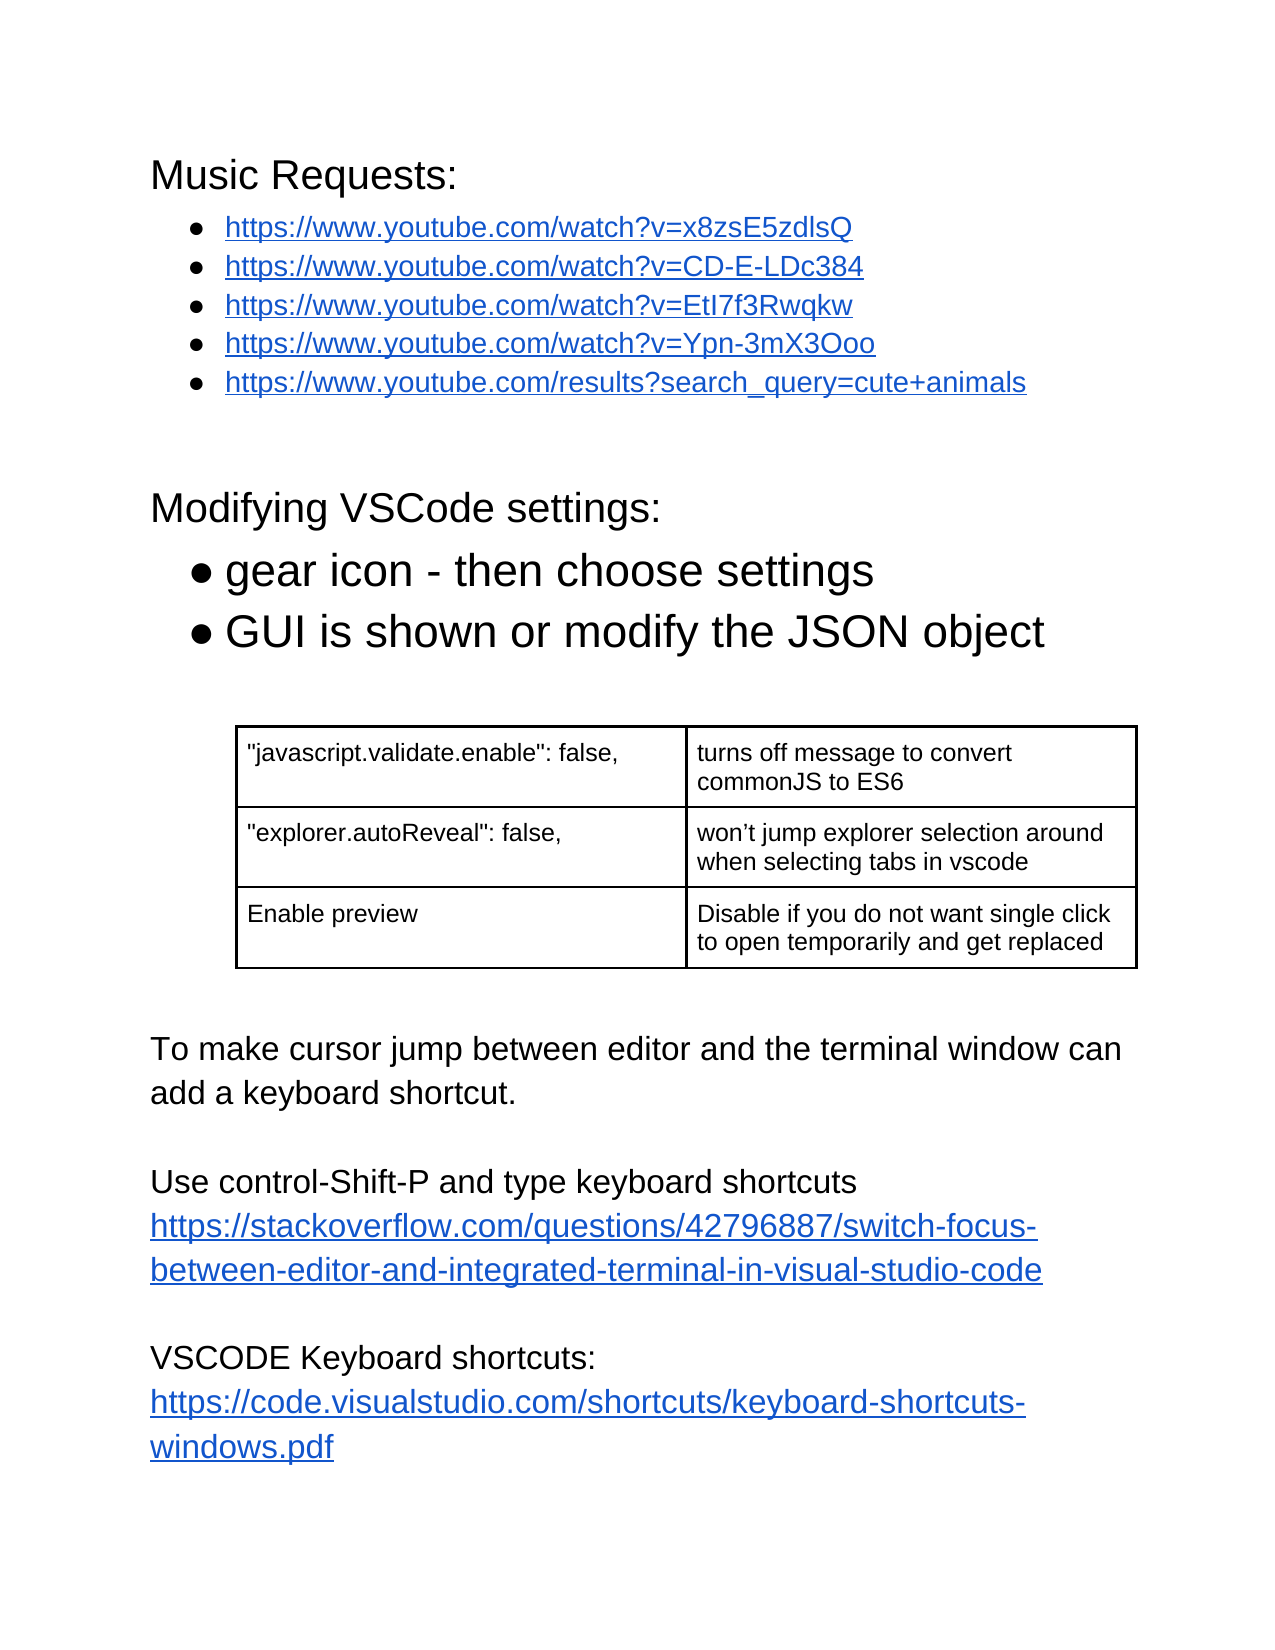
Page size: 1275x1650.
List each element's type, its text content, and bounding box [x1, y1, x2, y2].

text To make cursor jump between editor and the terminal window can add a keyboard shortcut. [150, 1029, 1125, 1112]
list GUI is shown or modify the JSON object [187, 604, 1125, 657]
list https://www.youtube.com/watch?v=CD-E-LDc384 [187, 249, 1125, 282]
subtitle Music Requests: [150, 150, 1125, 198]
subtitle Modifying VSCode settings: [150, 483, 1125, 531]
list https://www.youtube.com/watch?v=EtI7f3Rwqkw [187, 287, 1125, 321]
table_header turns off message to convert commonJS to ES6 [688, 728, 1135, 806]
text VSCODE Keyboard shortcuts: [150, 1338, 1125, 1377]
list https://www.youtube.com/results?search_query=cute+animals [187, 364, 1125, 398]
text Use control-Shift-P and type keyboard shortcuts https://stackoverflow.com/questions/42796887/switch-focus-between-editor-and-integrated-terminal-in-visual-studio-code [150, 1162, 1125, 1288]
table_header "javascript.validate.enable": false, [238, 728, 685, 806]
list https://www.youtube.com/watch?v=x8zsE5zdlsQ [187, 210, 1125, 244]
table_cell Enable preview [238, 888, 685, 967]
table_cell "explorer.autoReveal": false, [238, 808, 685, 886]
table_cell Disable if you do not want single click to open temporarily and get replaced [688, 888, 1135, 967]
list gear icon - then choose settings [187, 544, 1125, 596]
table_cell won’t jump explorer selection around when selecting tabs in vscode [688, 808, 1135, 886]
list https://www.youtube.com/watch?v=Ypn-3mX3Ooo [187, 326, 1125, 359]
text https://code.visualstudio.com/shortcuts/keyboard-shortcuts-windows.pdf [150, 1382, 1125, 1465]
